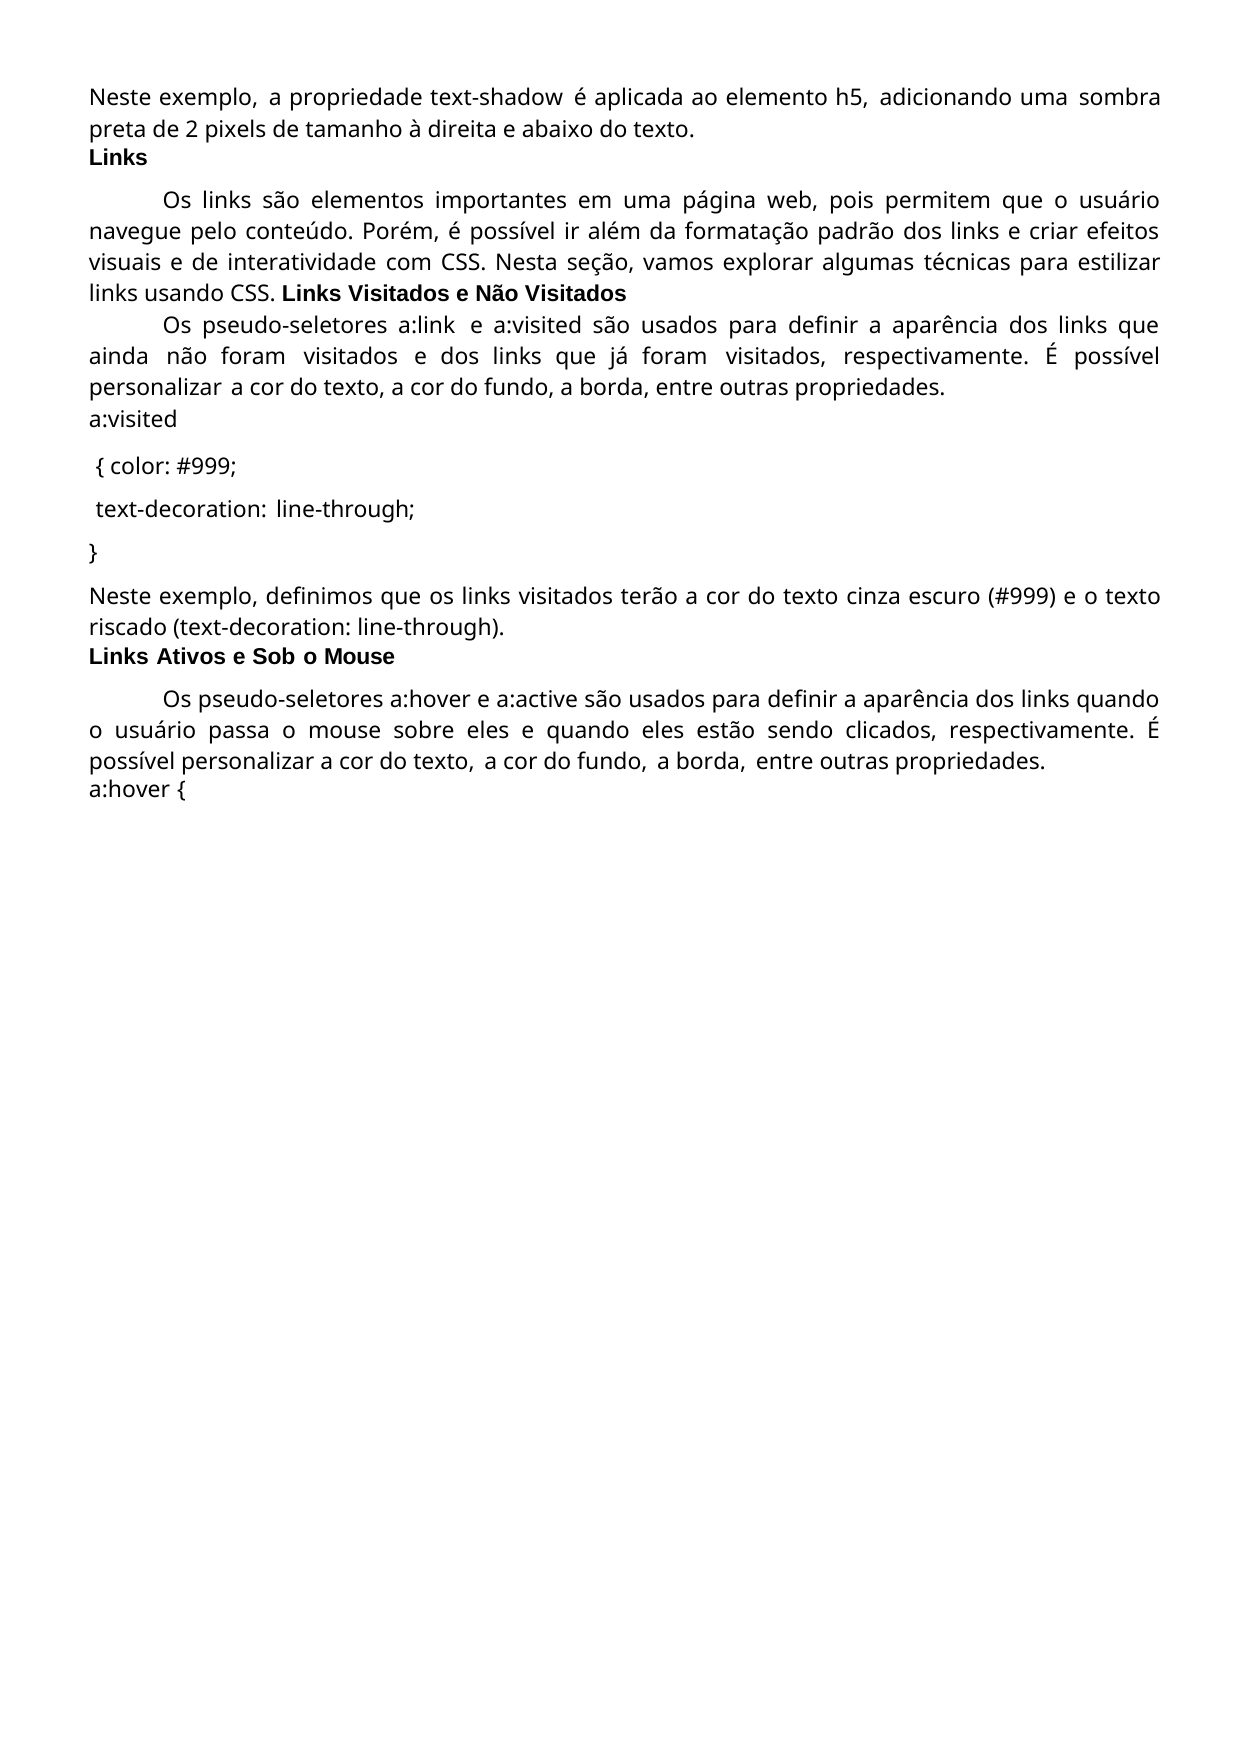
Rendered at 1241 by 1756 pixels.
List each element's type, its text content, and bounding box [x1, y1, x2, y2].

text Os links são elementos importantes em uma página web, pois permitem que o usuário navegue pelo conteúdo. Porém, é possível ir além da formatação padrão dos links e criar efeitos visuais e de interatividade com CSS. Nesta seção, vamos explorar algumas técnicas para estilizar links usando CSS. Links Visitados e Não Visitados [89, 184, 1161, 309]
text a:hover { [89, 776, 1182, 802]
subtitle Links [89, 144, 1182, 170]
text a:visited { color: #999; [89, 403, 240, 481]
text text-decoration: line-through; [95, 497, 1182, 523]
text Os pseudo-seletores a:link e a:visited são usados para definir a aparência dos links que ainda não foram visitados e dos links que já foram visitados, respectivamente. É possível personalizar a cor do texto, a cor do fundo, a borda, entre outras propriedades. [89, 309, 1161, 403]
text Neste exemplo, definimos que os links visitados terão a cor do texto cinza escuro (#999) e o texto riscado (text-decoration: line-through). [89, 580, 1161, 643]
subtitle Links Ativos e Sob o Mouse [89, 643, 1182, 669]
text } [89, 536, 1182, 567]
text Os pseudo-seletores a:hover e a:active são usados para definir a aparência dos links quando o usuário passa o mouse sobre eles e quando eles estão sendo clicados, respectivamente. É possível personalizar a cor do texto, a cor do fundo, a borda, entre outras propriedades. [89, 682, 1161, 776]
text Neste exemplo, a propriedade text-shadow é aplicada ao elemento h5, adicionando uma sombra preta de 2 pixels de tamanho à direita e abaixo do texto. [89, 81, 1161, 144]
